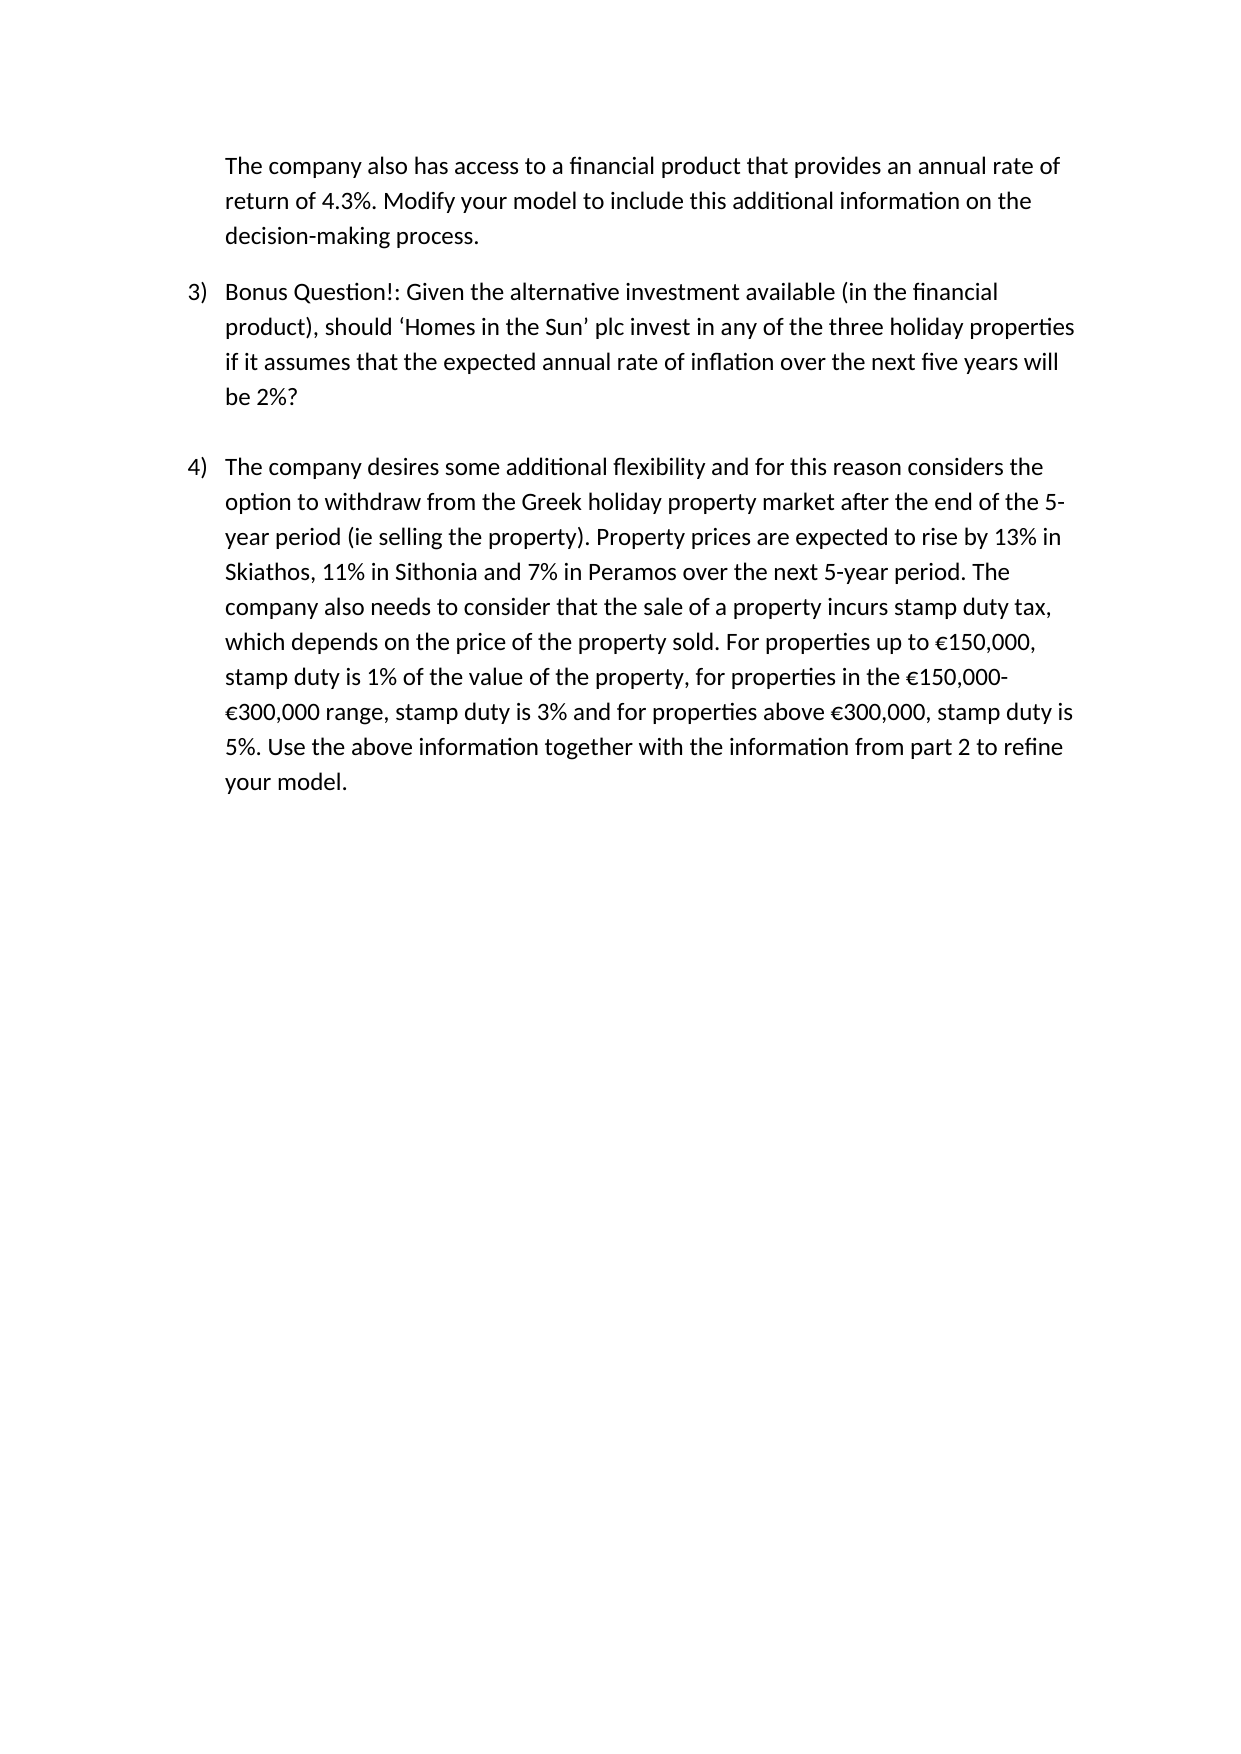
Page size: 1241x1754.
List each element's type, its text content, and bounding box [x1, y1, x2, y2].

text The company also has access to a financial product that provides an annual rate of return of 4.3%. Modify your model to include this additional information on the decision-making process. [225, 150, 1090, 251]
list The company desires some additional flexibility and for this reason considers the option to withdraw from the Greek holiday property market after the end of the 5-year period (ie selling the property). Property prices are expected to rise by 13% in Skiathos, 11% in Sithonia and 7% in Peramos over the next 5-year period. The company also needs to consider that the sale of a property incurs stamp duty tax, which depends on the price of the property sold. For properties up to €150,000, stamp duty is 1% of the value of the property, for properties in the €150,000-€300,000 range, stamp duty is 3% and for properties above €300,000, stamp duty is 5%. Use the above information together with the information from part 2 to refine your model. [187, 451, 1090, 796]
list Bonus Question!: Given the alternative investment available (in the financial product), should ‘Homes in the Sun’ plc invest in any of the three holiday properties if it assumes that the expected annual rate of inflation over the next five years will be 2%? [187, 276, 1090, 411]
